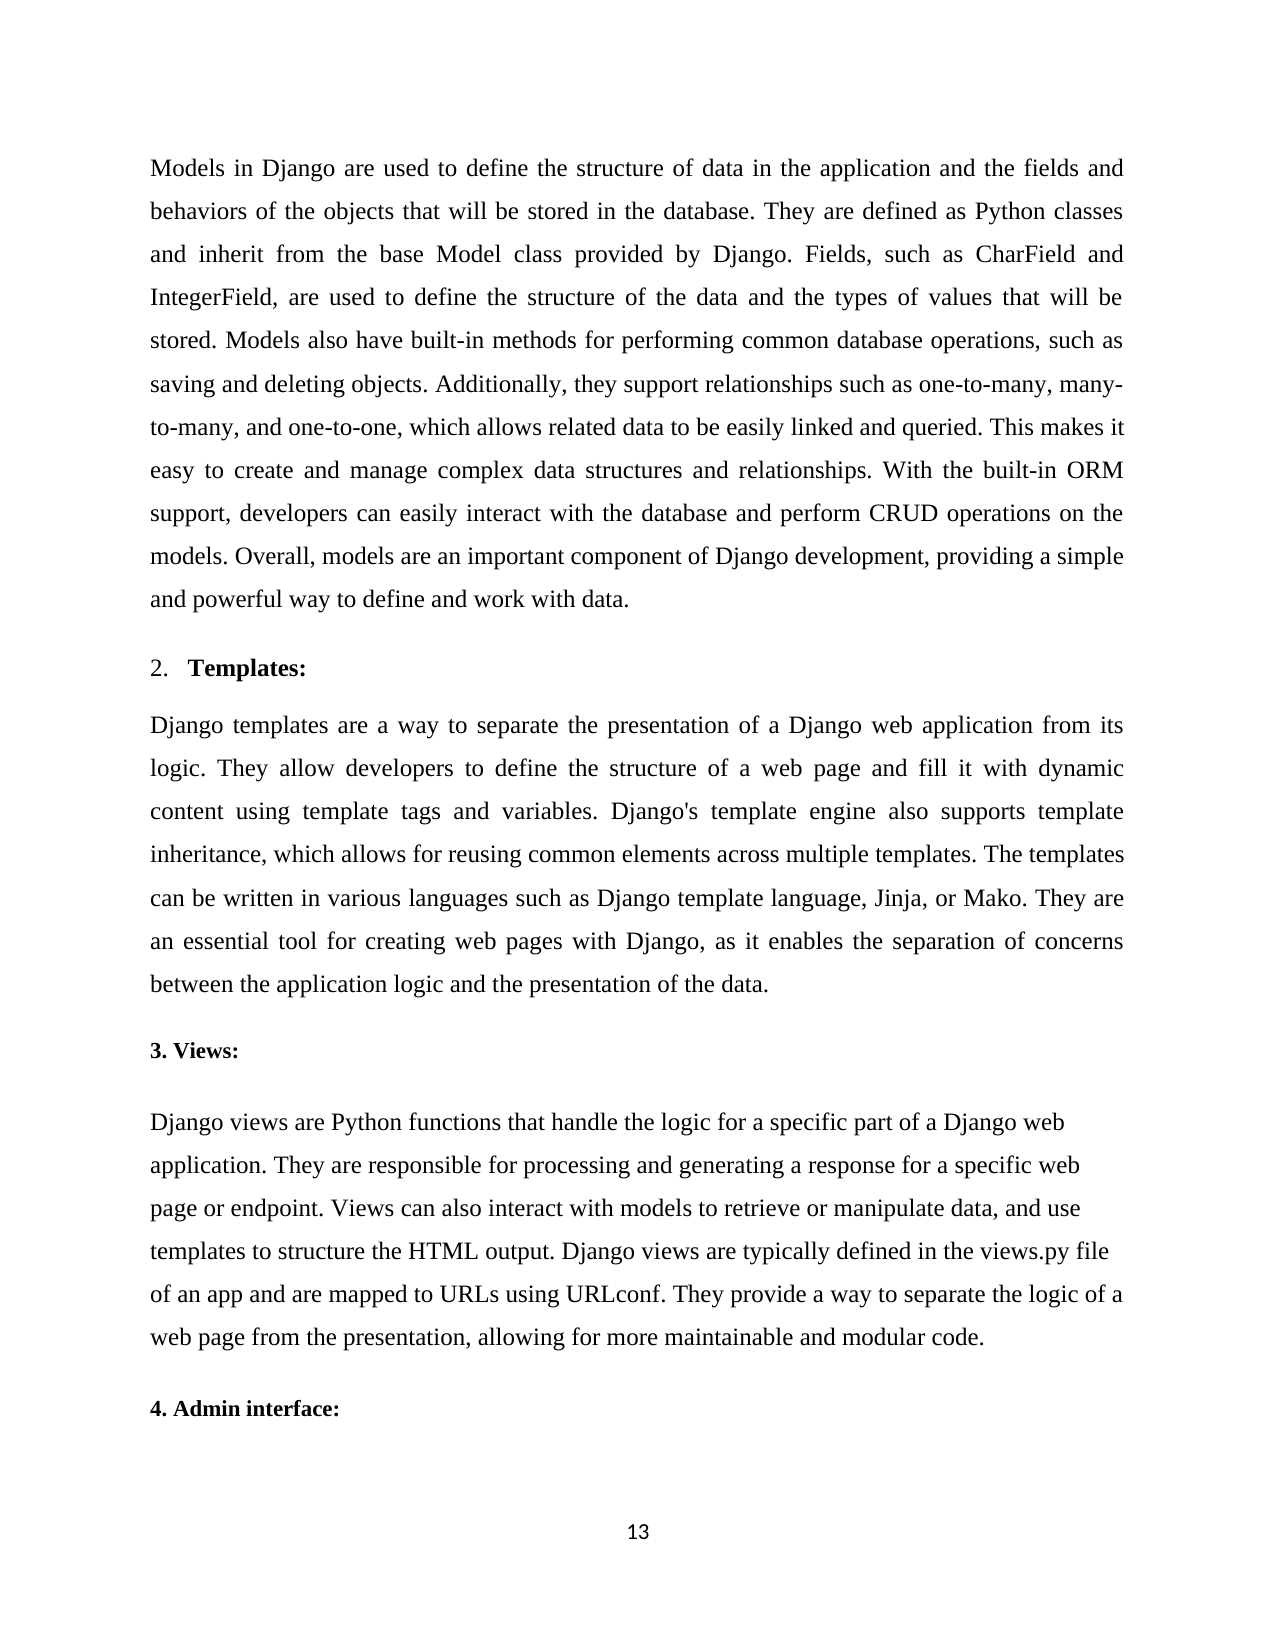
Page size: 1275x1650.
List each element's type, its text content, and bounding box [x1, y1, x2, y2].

list Templates: [150, 653, 1125, 682]
text 3. Views: [150, 1037, 1125, 1064]
text Models in Django are used to define the structure of data in the application and the fields and behaviors of the objects that will be stored in the database. They are defined as Python classes and inherit from the base Model class provided by Django. Fields, such as CharField and IntegerField, are used to define the structure of the data and the types of values that will be stored. Models also have built-in methods for performing common database operations, such as saving and deleting objects. Additionally, they support relationships such as one-to-many, many-to-many, and one-to-one, which allows related data to be easily linked and queried. This makes it easy to create and manage complex data structures and relationships. With the built-in ORM support, developers can easily interact with the database and perform CRUD operations on the models. Overall, models are an important component of Django development, providing a simple and powerful way to define and work with data. [150, 153, 1125, 613]
text 4. Admin interface: [150, 1394, 1125, 1421]
text Django templates are a way to separate the presentation of a Django web application from its logic. They allow developers to define the structure of a web page and fill it with dynamic content using template tags and variables. Django's template engine also supports template inheritance, which allows for reusing common elements across multiple templates. The templates can be written in various languages such as Django template language, Jinja, or Mako. They are an essential tool for creating web pages with Django, as it enables the separation of concerns between the application logic and the presentation of the data. [150, 710, 1125, 998]
text Django views are Python functions that handle the logic for a specific part of a Django web application. They are responsible for processing and generating a response for a specific web page or endpoint. Views can also interact with models to retrieve or manipulate data, and use templates to structure the HTML output. Django views are typically defined in the views.py file of an app and are mapped to URLs using URLconf. They provide a way to separate the logic of a web page from the presentation, allowing for more maintainable and modular code. [150, 1107, 1125, 1351]
